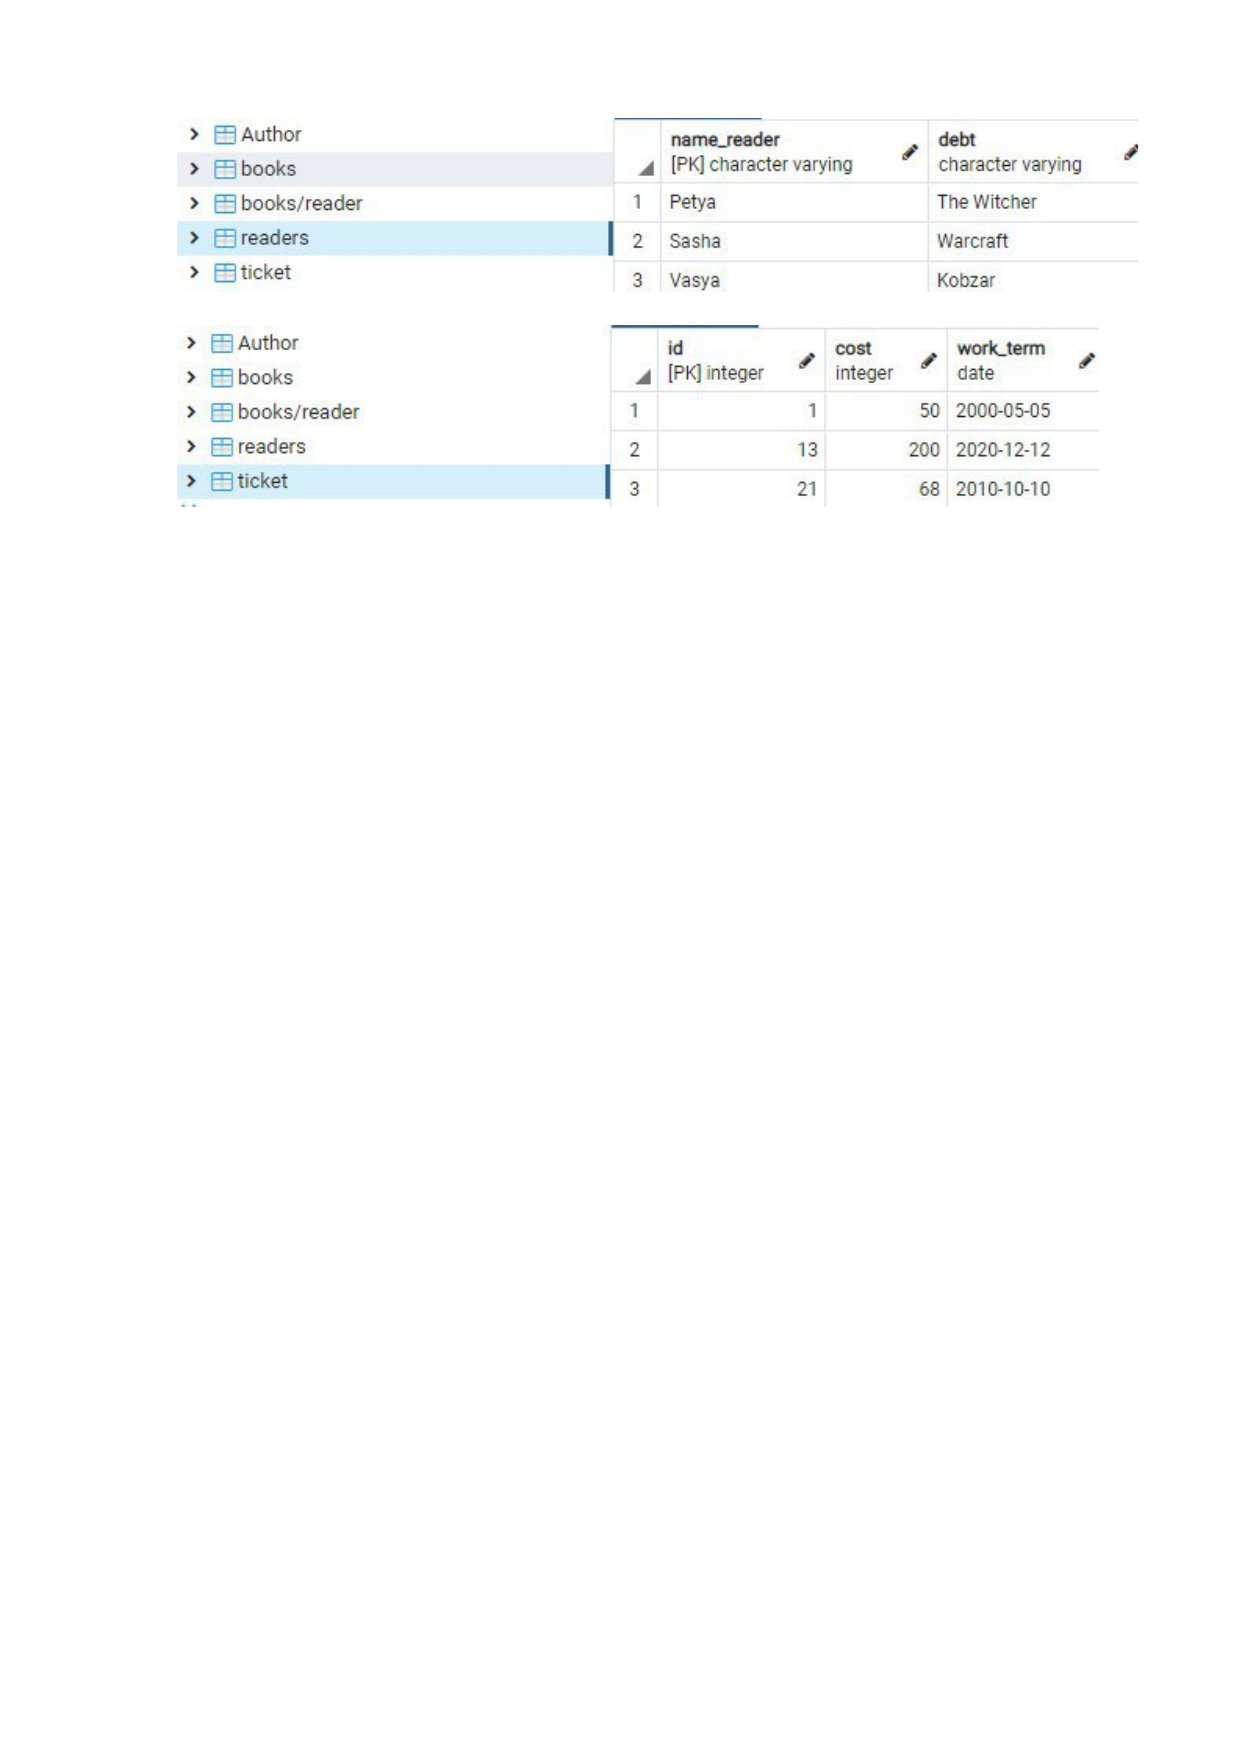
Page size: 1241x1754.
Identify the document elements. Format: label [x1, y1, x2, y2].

picture [177, 325, 1100, 507]
picture [177, 118, 1139, 292]
